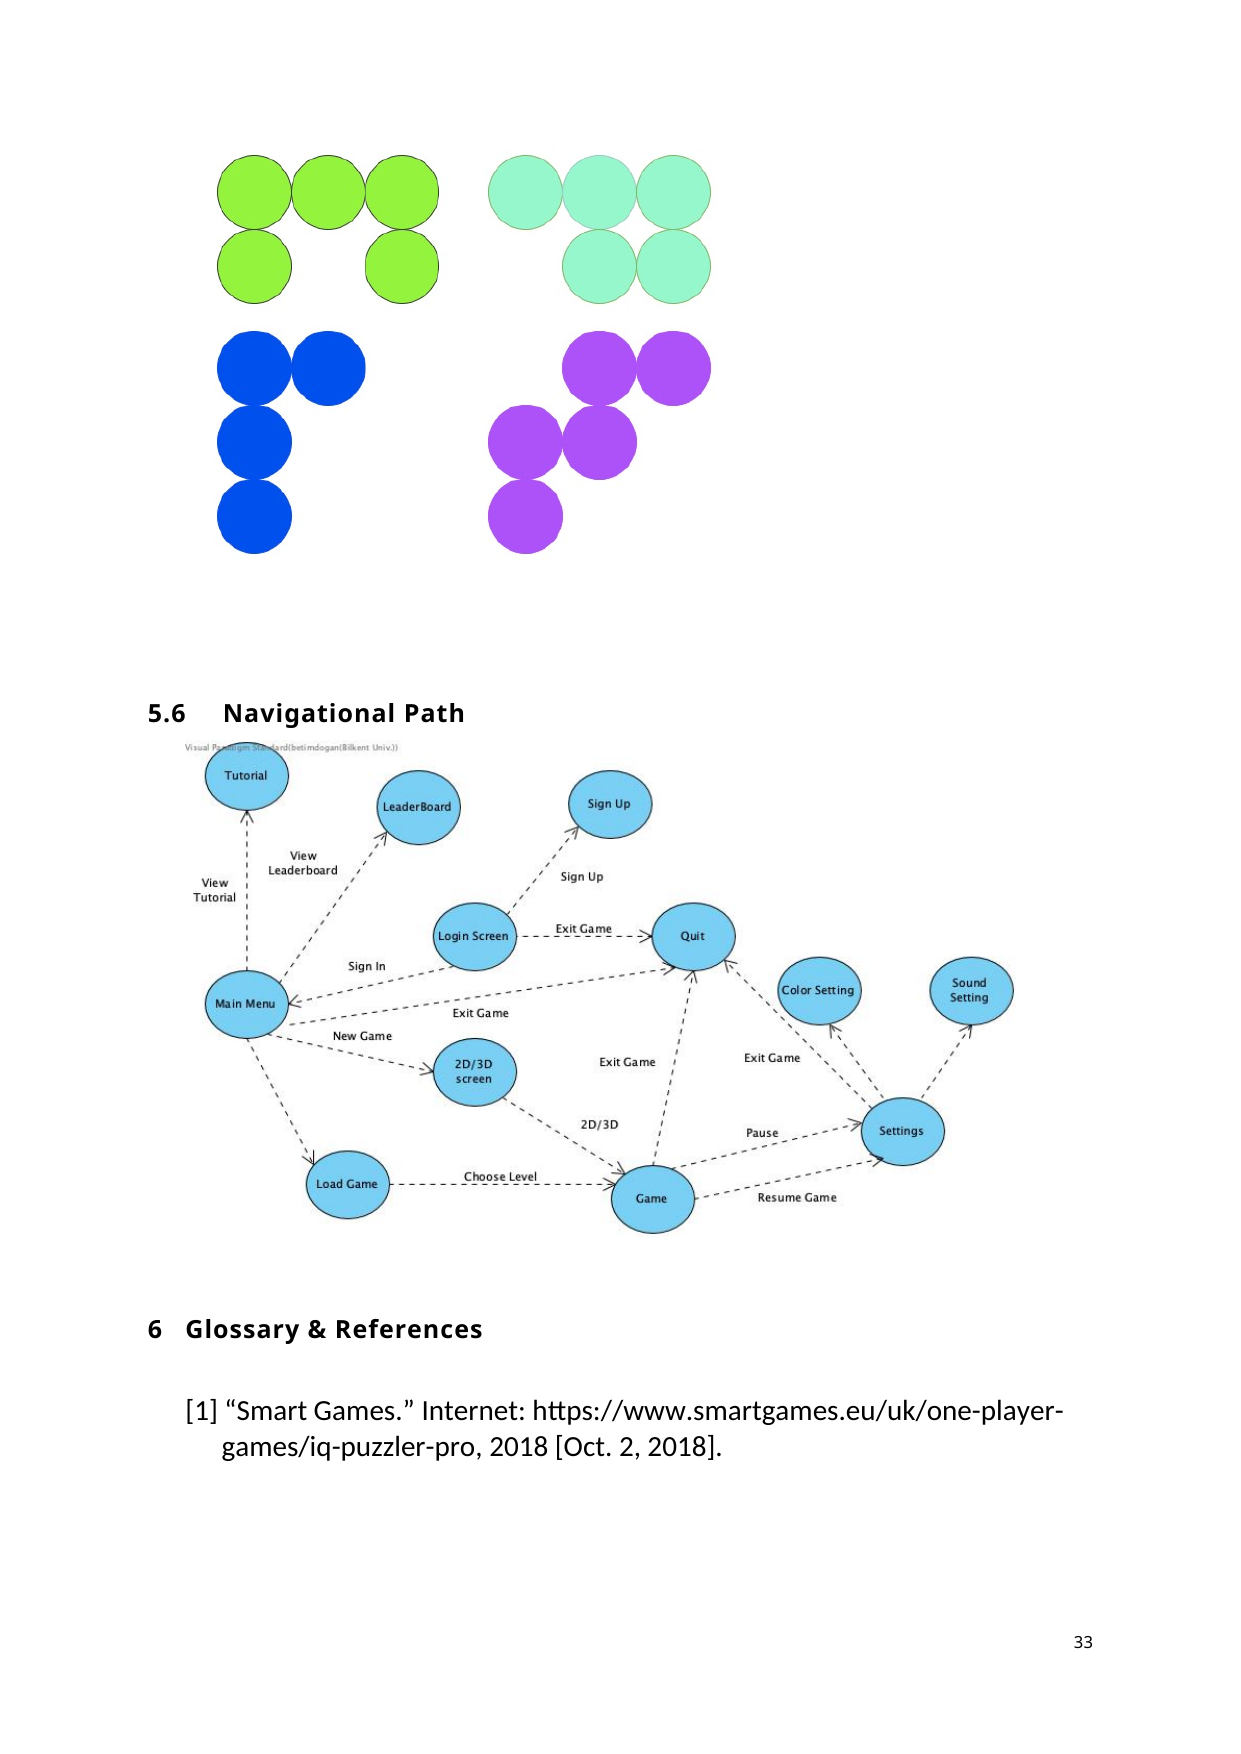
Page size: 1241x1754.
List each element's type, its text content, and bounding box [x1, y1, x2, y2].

subtitle Glossary & References [148, 1312, 1093, 1346]
picture [185, 147, 738, 567]
picture [185, 740, 1017, 1237]
text [1] “Smart Games.” Internet: https://www.smartgames.eu/uk/one-player- [185, 1392, 1093, 1428]
subtitle Navigational Path [148, 696, 1093, 730]
text games/iq-puzzler-pro, 2018 [Oct. 2, 2018]. [185, 1428, 1093, 1463]
